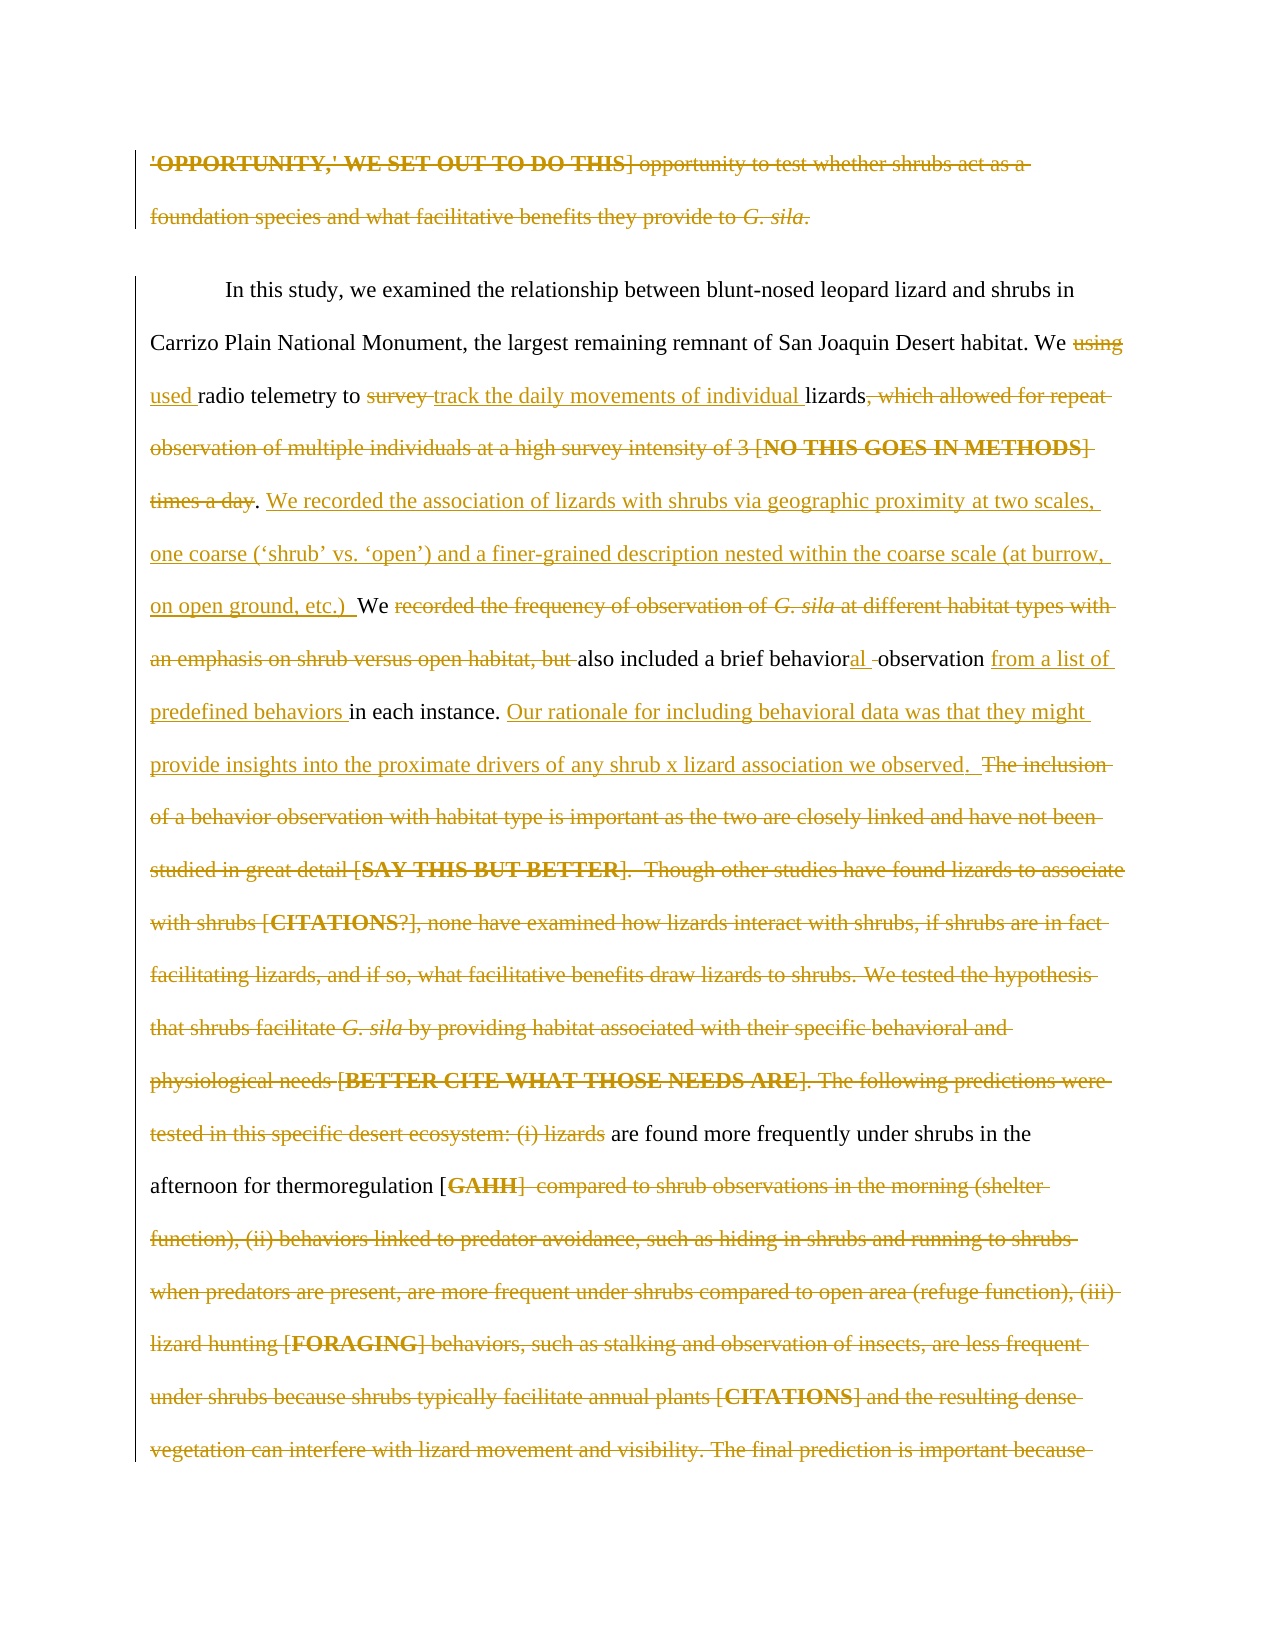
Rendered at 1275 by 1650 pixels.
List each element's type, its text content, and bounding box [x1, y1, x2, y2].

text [150, 871, 1125, 1462]
